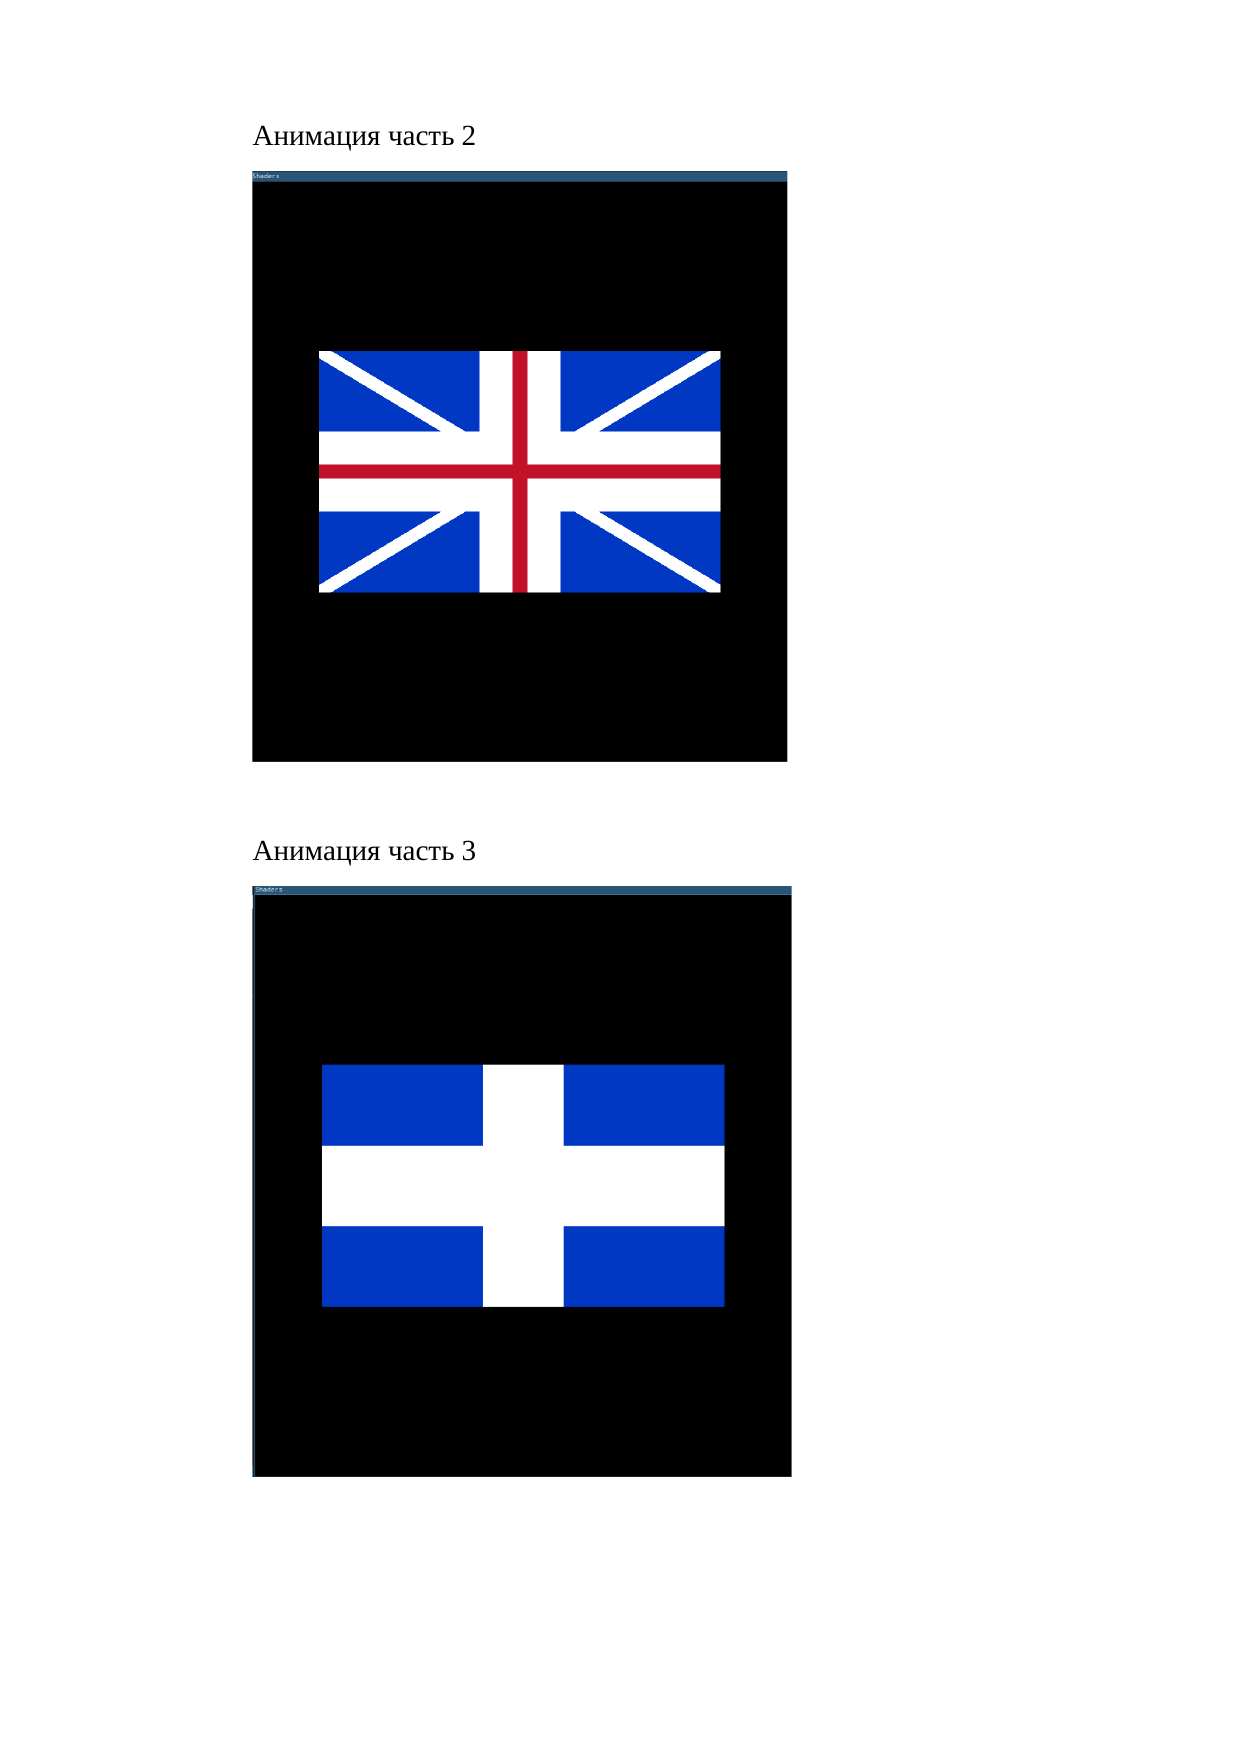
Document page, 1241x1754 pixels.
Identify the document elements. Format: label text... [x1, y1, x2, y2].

text Анимация часть 2 [177, 118, 1152, 152]
text Анимация часть 3 [177, 833, 1152, 867]
picture [252, 171, 788, 762]
picture [252, 886, 792, 1477]
